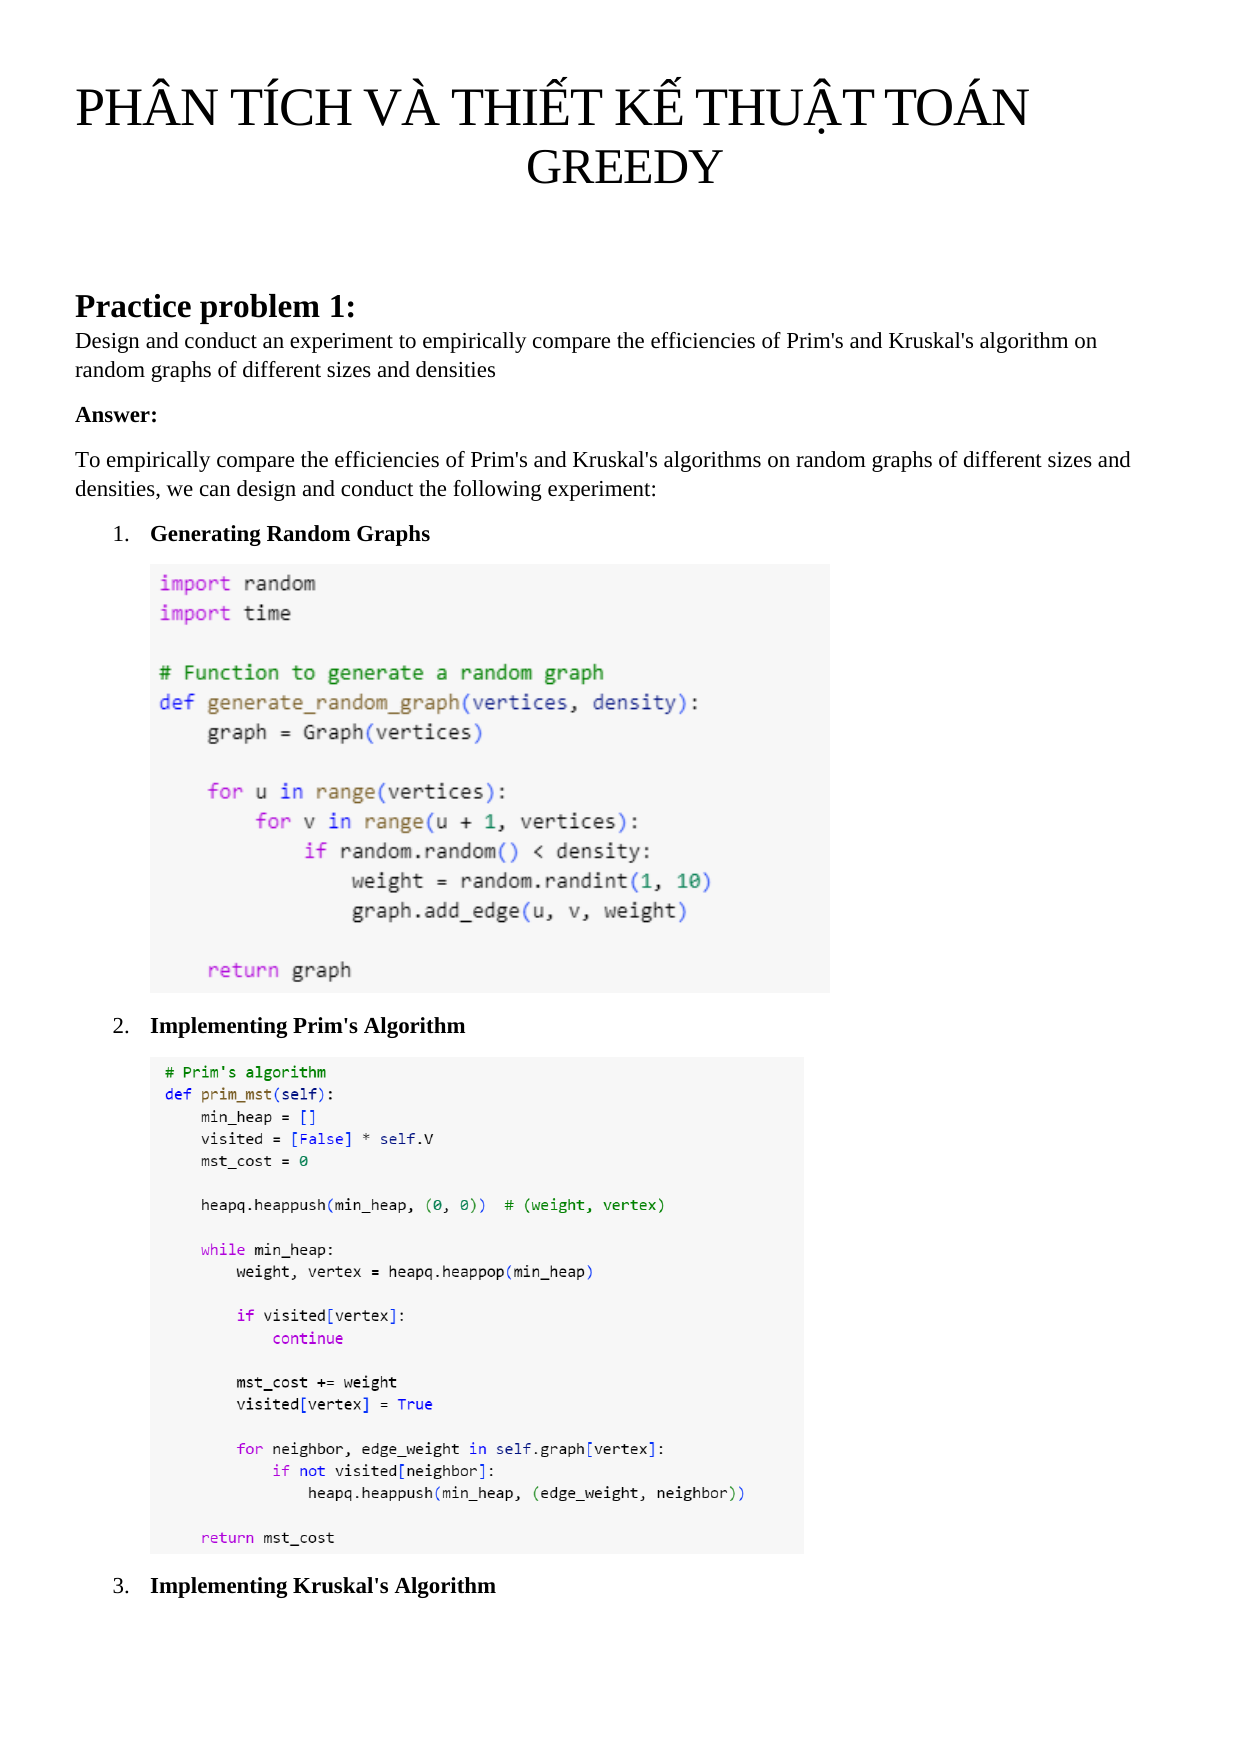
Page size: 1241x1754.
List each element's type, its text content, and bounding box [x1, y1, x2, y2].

title PHÂN TÍCH VÀ THIẾT KẾ THUẬT TOÁN [75, 75, 1165, 137]
text Answer: [75, 401, 1165, 427]
title GREEDY [75, 137, 1165, 195]
picture [150, 564, 830, 993]
picture [150, 1057, 804, 1554]
text To empirically compare the efficiencies of Prim's and Kruskal's algorithms on random graphs of different sizes and densities, we can design and conduct the following experiment: [75, 446, 1165, 501]
list Implementing Prim's Algorithm [112, 1012, 1165, 1038]
subtitle Practice problem 1: [75, 286, 1165, 324]
text Design and conduct an experiment to empirically compare the efficiencies of Prim's and Kruskal's algorithm on random graphs of different sizes and densities [75, 327, 1165, 382]
list Implementing Kruskal's Algorithm [112, 1572, 1165, 1598]
list Generating Random Graphs [112, 520, 1165, 546]
